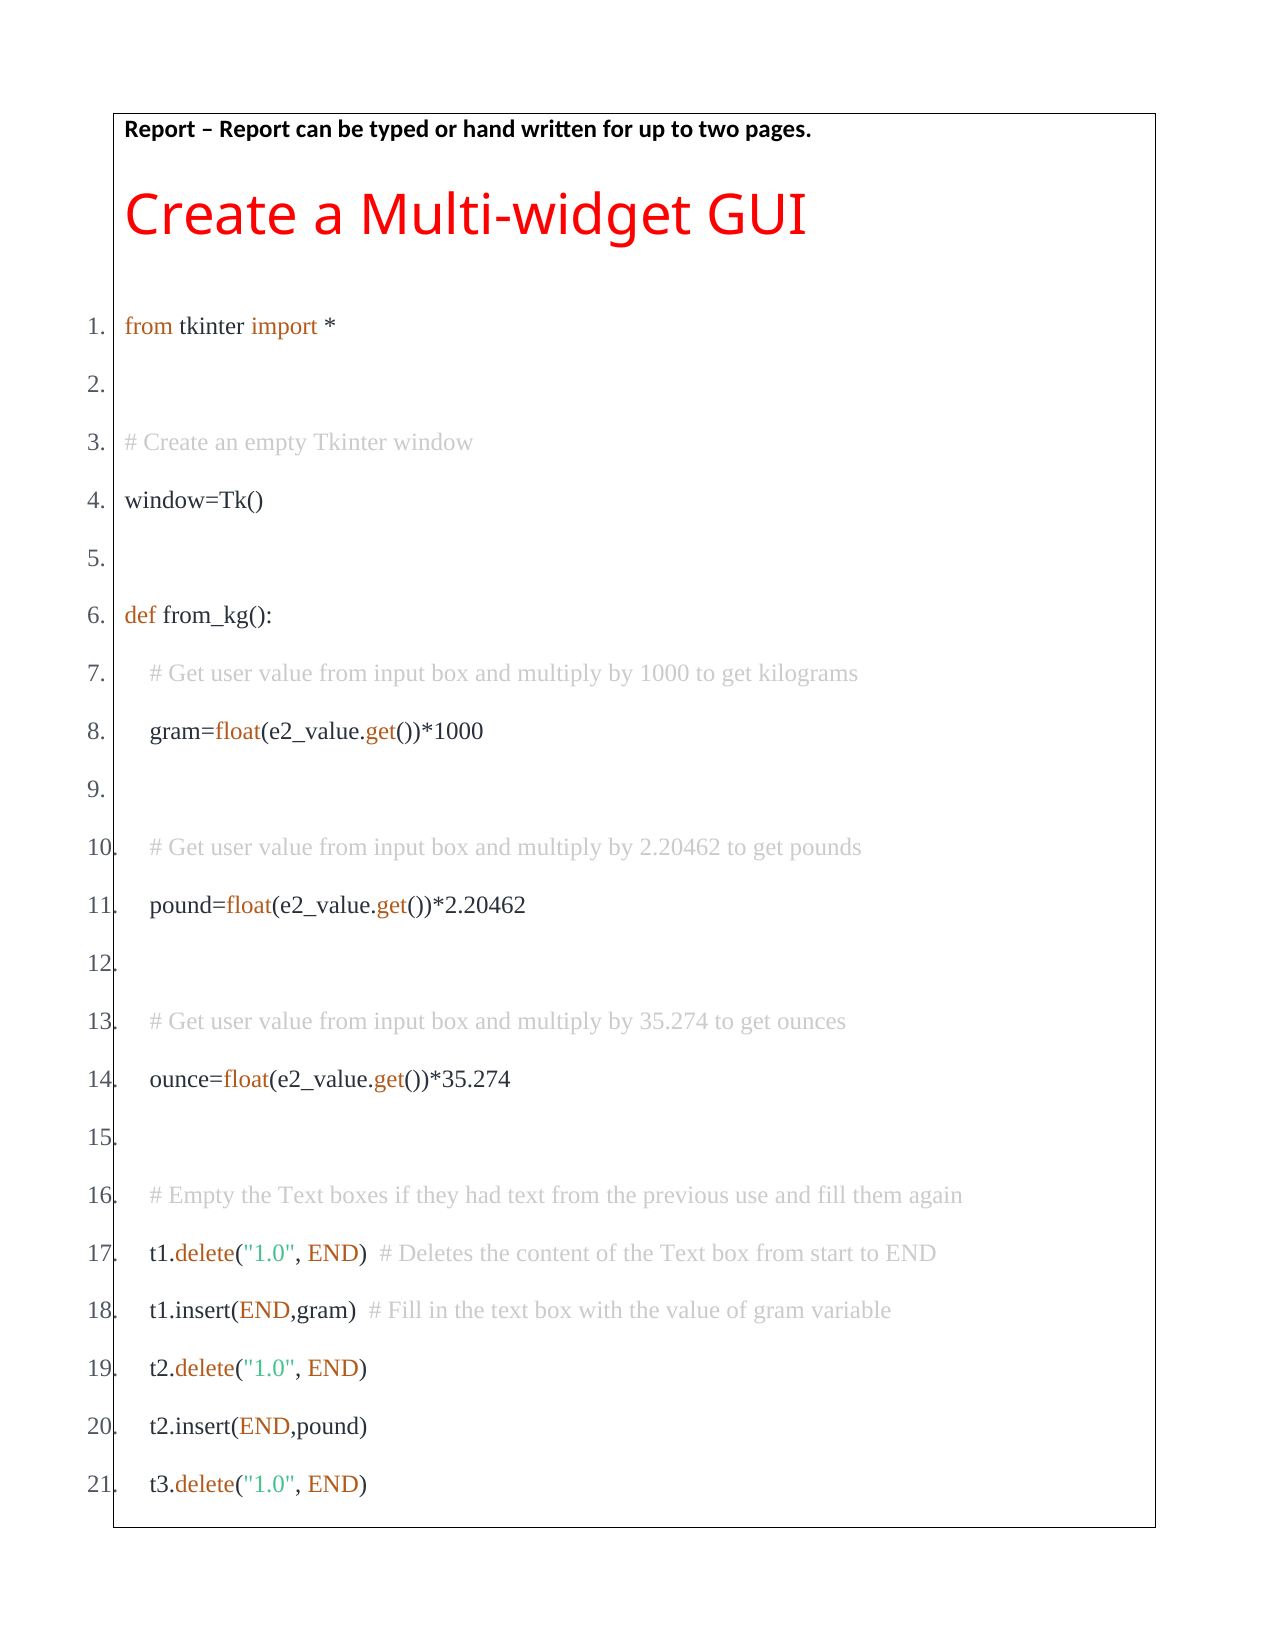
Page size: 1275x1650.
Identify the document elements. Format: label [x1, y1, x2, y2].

table_cell [114, 114, 1155, 1527]
